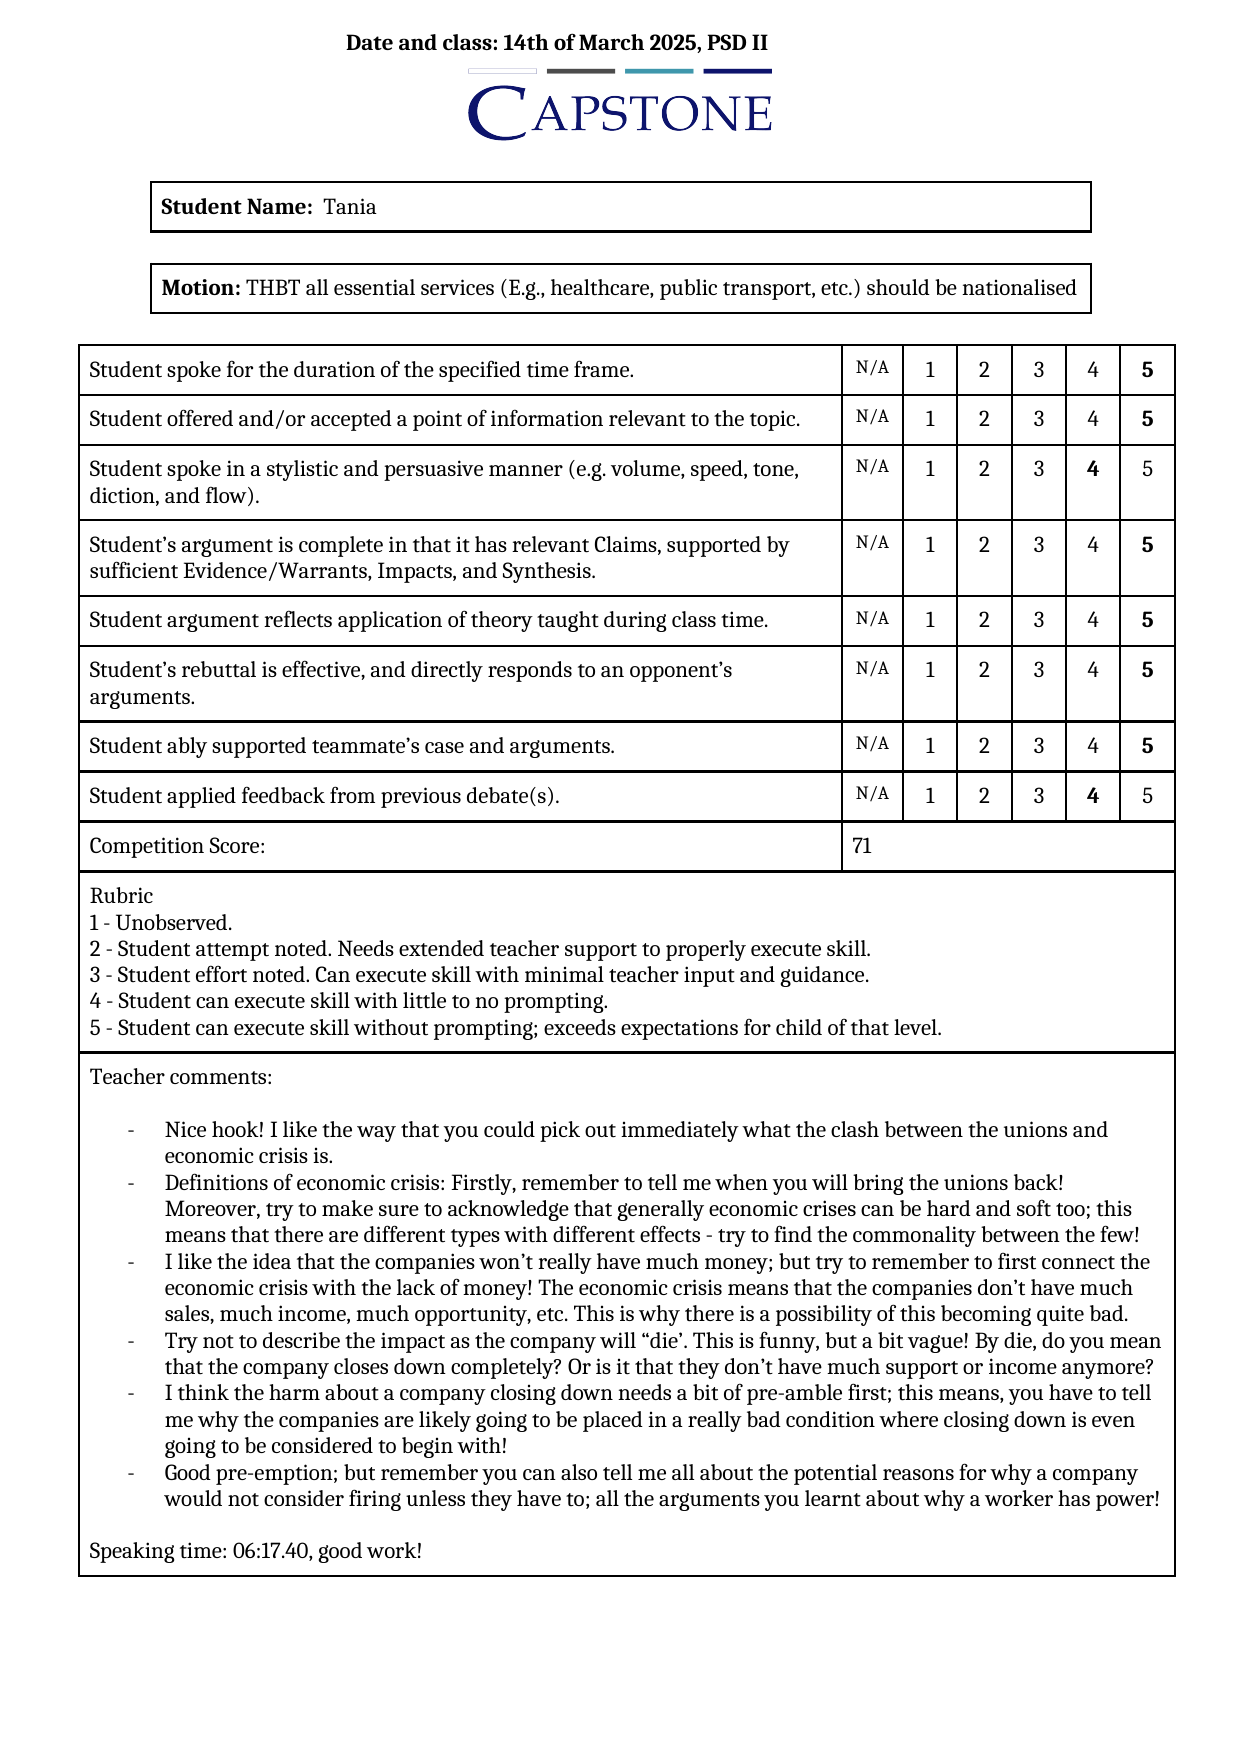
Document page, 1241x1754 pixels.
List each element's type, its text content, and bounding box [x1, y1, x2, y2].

table_header 4 [1067, 346, 1119, 393]
table_cell 5 [1121, 723, 1174, 770]
table_cell 3 [1013, 521, 1065, 595]
table_cell 1 [904, 396, 956, 443]
table_cell N/A [843, 723, 902, 770]
table_cell Student’s argument is complete in that it has relevant Claims, supported by sufficient Evidence/Warrants, Impacts, and Synthesis. [80, 521, 841, 595]
table_cell Student spoke in a stylistic and persuasive manner (e.g. volume, speed, tone, diction, and flow). [80, 446, 841, 519]
table_cell 4 [1067, 597, 1119, 645]
table_cell N/A [843, 396, 902, 443]
table_header Motion: THBT all essential services (E.g., healthcare, public transport, etc.) should be nationalised [152, 265, 1090, 312]
table_cell Teacher comments: Nice hook! I like the way that you could pick out immediately what the clash between the unions and economic crisis is. Definitions of economic crisis: Firstly, remember to tell me when you will bring the unions back! Moreover, try to make sure to acknowledge that generally economic crises can be hard and soft too; this means that there are different types with different effects - try to find the commonality between the few! I like the idea that the companies won’t really have much money; but try to remember to first connect the economic crisis with the lack of money! The economic crisis means that the companies don’t have much sales, much income, much opportunity, etc. This is why there is a possibility of this becoming quite bad. Try not to describe the impact as the company will “die’. This is funny, but a bit vague! By die, do you mean that the company closes down completely? Or is it that they don’t have much support or income anymore? I think the harm about a company closing down needs a bit of pre-amble first; this means, you have to tell me why the companies are likely going to be placed in a really bad condition where closing down is even going to be considered to begin with! Good pre-emption; but remember you can also tell me all about the potential reasons for why a company would not consider firing unless they have to; all the arguments you learnt about why a worker has power! Speaking time: 06:17.40, good work! [80, 1054, 1174, 1575]
table_header 3 [1013, 346, 1065, 393]
table_cell 2 [958, 773, 1011, 820]
table_cell 2 [958, 396, 1011, 443]
table_cell 1 [904, 521, 956, 595]
table_cell 4 [1067, 773, 1119, 820]
table_cell 1 [904, 647, 956, 720]
table_header 2 [958, 346, 1011, 393]
table_cell 2 [958, 446, 1011, 519]
table_cell 1 [904, 773, 956, 820]
table_cell 5 [1121, 446, 1174, 519]
table_header N/A [843, 346, 902, 393]
table_header Student spoke for the duration of the specified time frame. [80, 346, 841, 393]
table_cell 5 [1121, 597, 1174, 645]
table_cell 4 [1067, 446, 1119, 519]
table_cell 4 [1067, 521, 1119, 595]
table_header Student Name: Tania [152, 183, 1090, 230]
table_cell Rubric 1 - Unobserved. 2 - Student attempt noted. Needs extended teacher support to properly execute skill. 3 - Student effort noted. Can execute skill with minimal teacher input and guidance. 4 - Student can execute skill with little to no prompting. 5 - Student can execute skill without prompting; exceeds expectations for child of that level. [80, 873, 1174, 1051]
table_cell 3 [1013, 773, 1065, 820]
table_cell Student’s rebuttal is effective, and directly responds to an opponent’s arguments. [80, 647, 841, 720]
table_cell 2 [958, 521, 1011, 595]
table_cell 5 [1121, 647, 1174, 720]
table_cell 5 [1121, 521, 1174, 595]
table_cell 1 [904, 446, 956, 519]
table_cell 2 [958, 597, 1011, 645]
table_cell 71 [843, 823, 1174, 870]
table_cell N/A [843, 446, 902, 519]
table_cell 5 [1121, 396, 1174, 443]
table_cell N/A [843, 521, 902, 595]
table_cell 1 [904, 597, 956, 645]
table_cell Student ably supported teammate’s case and arguments. [80, 723, 841, 770]
table_cell 2 [958, 647, 1011, 720]
table_cell Student applied feedback from previous debate(s). [80, 773, 841, 820]
table_cell 3 [1013, 723, 1065, 770]
table_cell N/A [843, 647, 902, 720]
table_cell 1 [904, 723, 956, 770]
table_cell 4 [1067, 723, 1119, 770]
table_cell Student offered and/or accepted a point of information relevant to the topic. [80, 396, 841, 443]
table_cell 3 [1013, 597, 1065, 645]
picture [460, 60, 781, 147]
table_cell N/A [843, 773, 902, 820]
table_cell 3 [1013, 446, 1065, 519]
table_cell 4 [1067, 396, 1119, 443]
table_cell N/A [843, 597, 902, 645]
table_cell 2 [958, 723, 1011, 770]
table_cell 3 [1013, 396, 1065, 443]
table_cell Competition Score: [80, 823, 841, 870]
table_cell Student argument reflects application of theory taught during class time. [80, 597, 841, 645]
table_header 5 [1121, 346, 1174, 393]
table_cell 3 [1013, 647, 1065, 720]
table_header 1 [904, 346, 956, 393]
table_cell 4 [1067, 647, 1119, 720]
table_cell 5 [1121, 773, 1174, 820]
